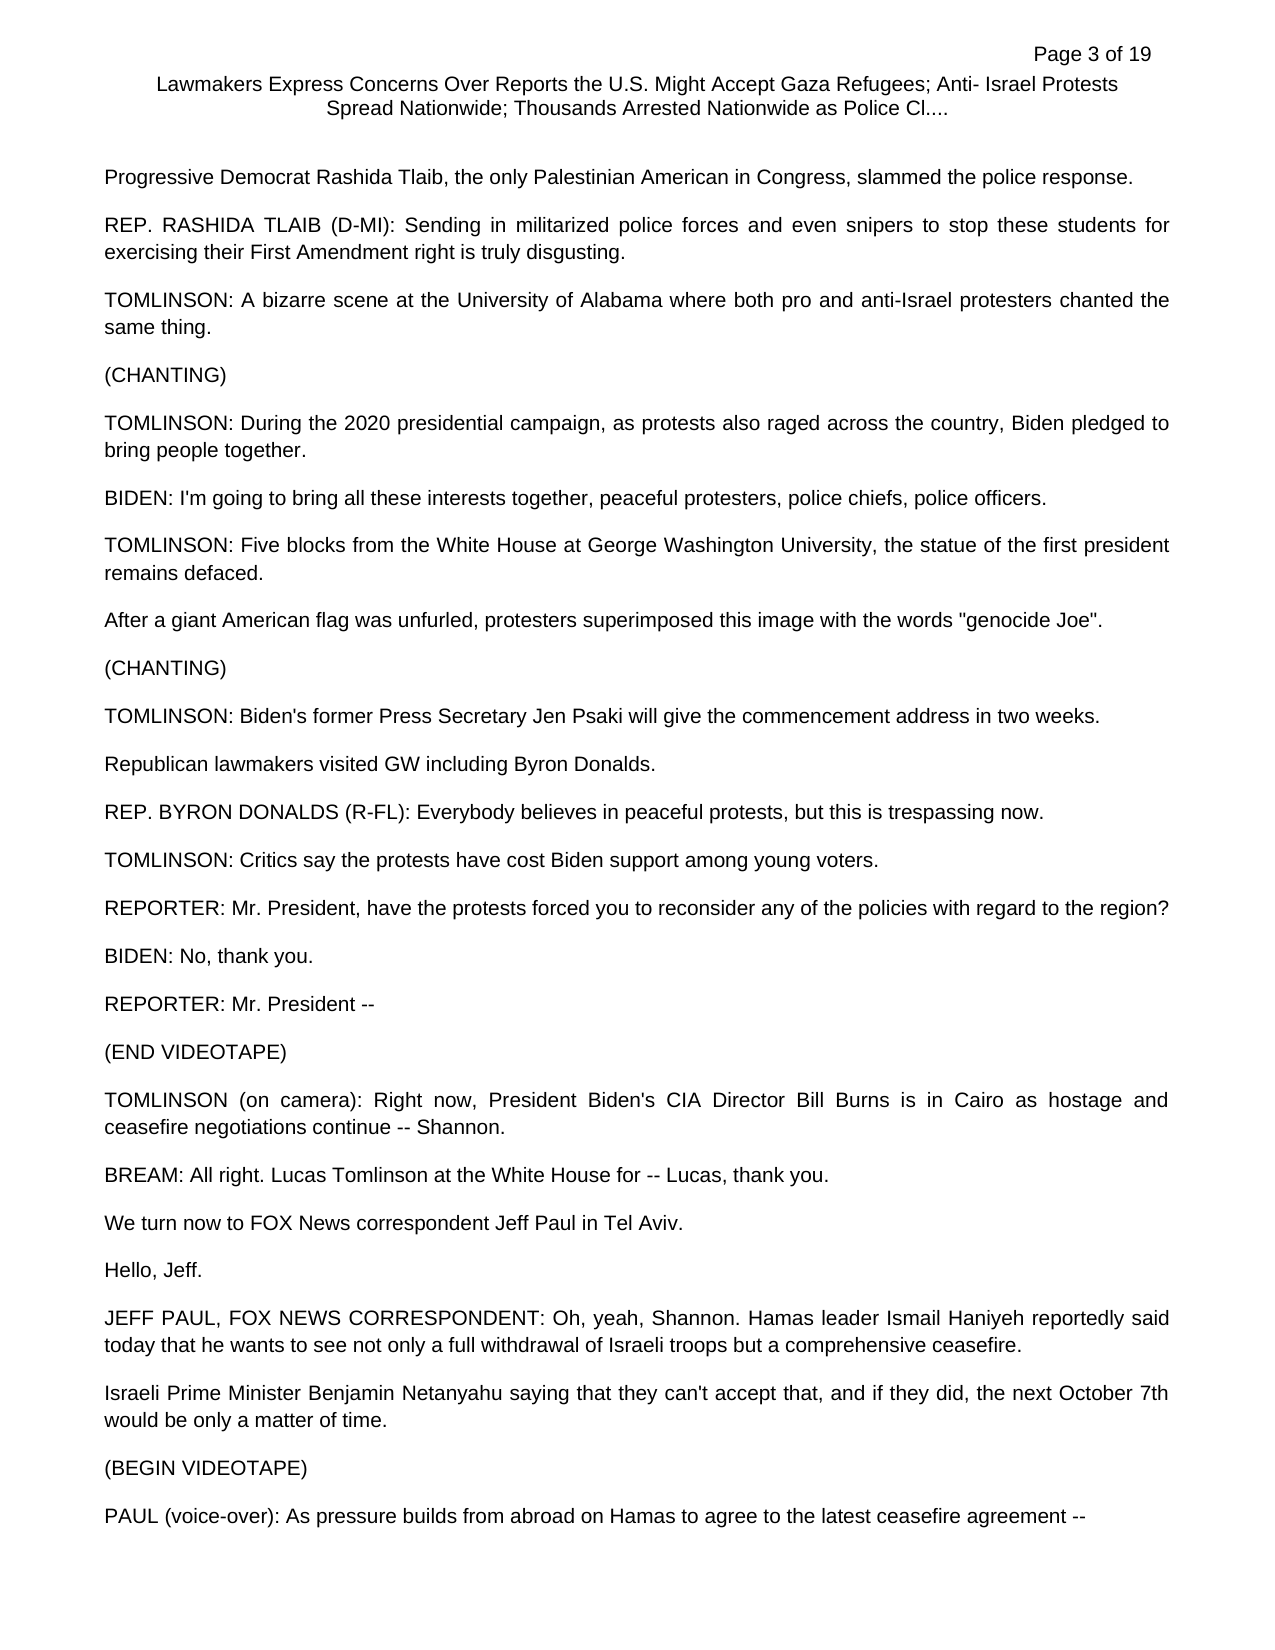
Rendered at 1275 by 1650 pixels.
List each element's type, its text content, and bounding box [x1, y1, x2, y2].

text BIDEN: No, thank you. [104, 941, 1171, 968]
text REPORTER: Mr. President, have the protests forced you to reconsider any of the policies with regard to the region? [104, 893, 1171, 920]
text (BEGIN VIDEOTAPE) [104, 1453, 1171, 1480]
text BREAM: All right. Lucas Tomlinson at the White House for -- Lucas, thank you. [104, 1159, 1171, 1186]
text Progressive Democrat Rashida Tlaib, the only Palestinian American in Congress, slammed the police response. [104, 161, 1171, 188]
text (END VIDEOTAPE) [104, 1036, 1171, 1063]
text REP. BYRON DONALDS (R-FL): Everybody believes in peaceful protests, but this is trespassing now. [104, 797, 1171, 824]
text Israeli Prime Minister Benjamin Netanyahu saying that they can't accept that, and if they did, the next October 7th would be only a matter of time. [104, 1378, 1171, 1432]
text Hello, Jeff. [104, 1255, 1171, 1282]
text TOMLINSON (on camera): Right now, President Biden's CIA Director Bill Burns is in Cairo as hostage and ceasefire negotiations continue -- Shannon. [104, 1084, 1171, 1138]
text JEFF PAUL, FOX NEWS CORRESPONDENT: Oh, yeah, Shannon. Hamas leader Ismail Haniyeh reportedly said today that he wants to see not only a full withdrawal of Israeli troops but a comprehensive ceasefire. [104, 1303, 1171, 1357]
text Republican lawmakers visited GW including Byron Donalds. [104, 749, 1171, 776]
text TOMLINSON: During the 2020 presidential campaign, as protests also raged across the country, Biden pledged to bring people together. [104, 407, 1171, 461]
text TOMLINSON: A bizarre scene at the University of Alabama where both pro and anti-Israel protesters chanted the same thing. [104, 284, 1171, 338]
text BIDEN: I'm going to bring all these interests together, peaceful protesters, police chiefs, police officers. [104, 482, 1171, 509]
text (CHANTING) [104, 653, 1171, 680]
text PAUL (voice-over): As pressure builds from abroad on Hamas to agree to the latest ceasefire agreement -- [104, 1501, 1171, 1528]
text We turn now to FOX News correspondent Jeff Paul in Tel Aviv. [104, 1207, 1171, 1234]
text REP. RASHIDA TLAIB (D-MI): Sending in militarized police forces and even snipers to stop these students for exercising their First Amendment right is truly disgusting. [104, 209, 1171, 263]
text (CHANTING) [104, 359, 1171, 386]
text After a giant American flag was unfurled, protesters superimposed this image with the words "genocide Joe". [104, 605, 1171, 632]
text TOMLINSON: Biden's former Press Secretary Jen Psaki will give the commencement address in two weeks. [104, 701, 1171, 728]
text TOMLINSON: Five blocks from the White House at George Washington University, the statue of the first president remains defaced. [104, 530, 1171, 584]
text TOMLINSON: Critics say the protests have cost Biden support among young voters. [104, 845, 1171, 872]
text REPORTER: Mr. President -- [104, 988, 1171, 1016]
